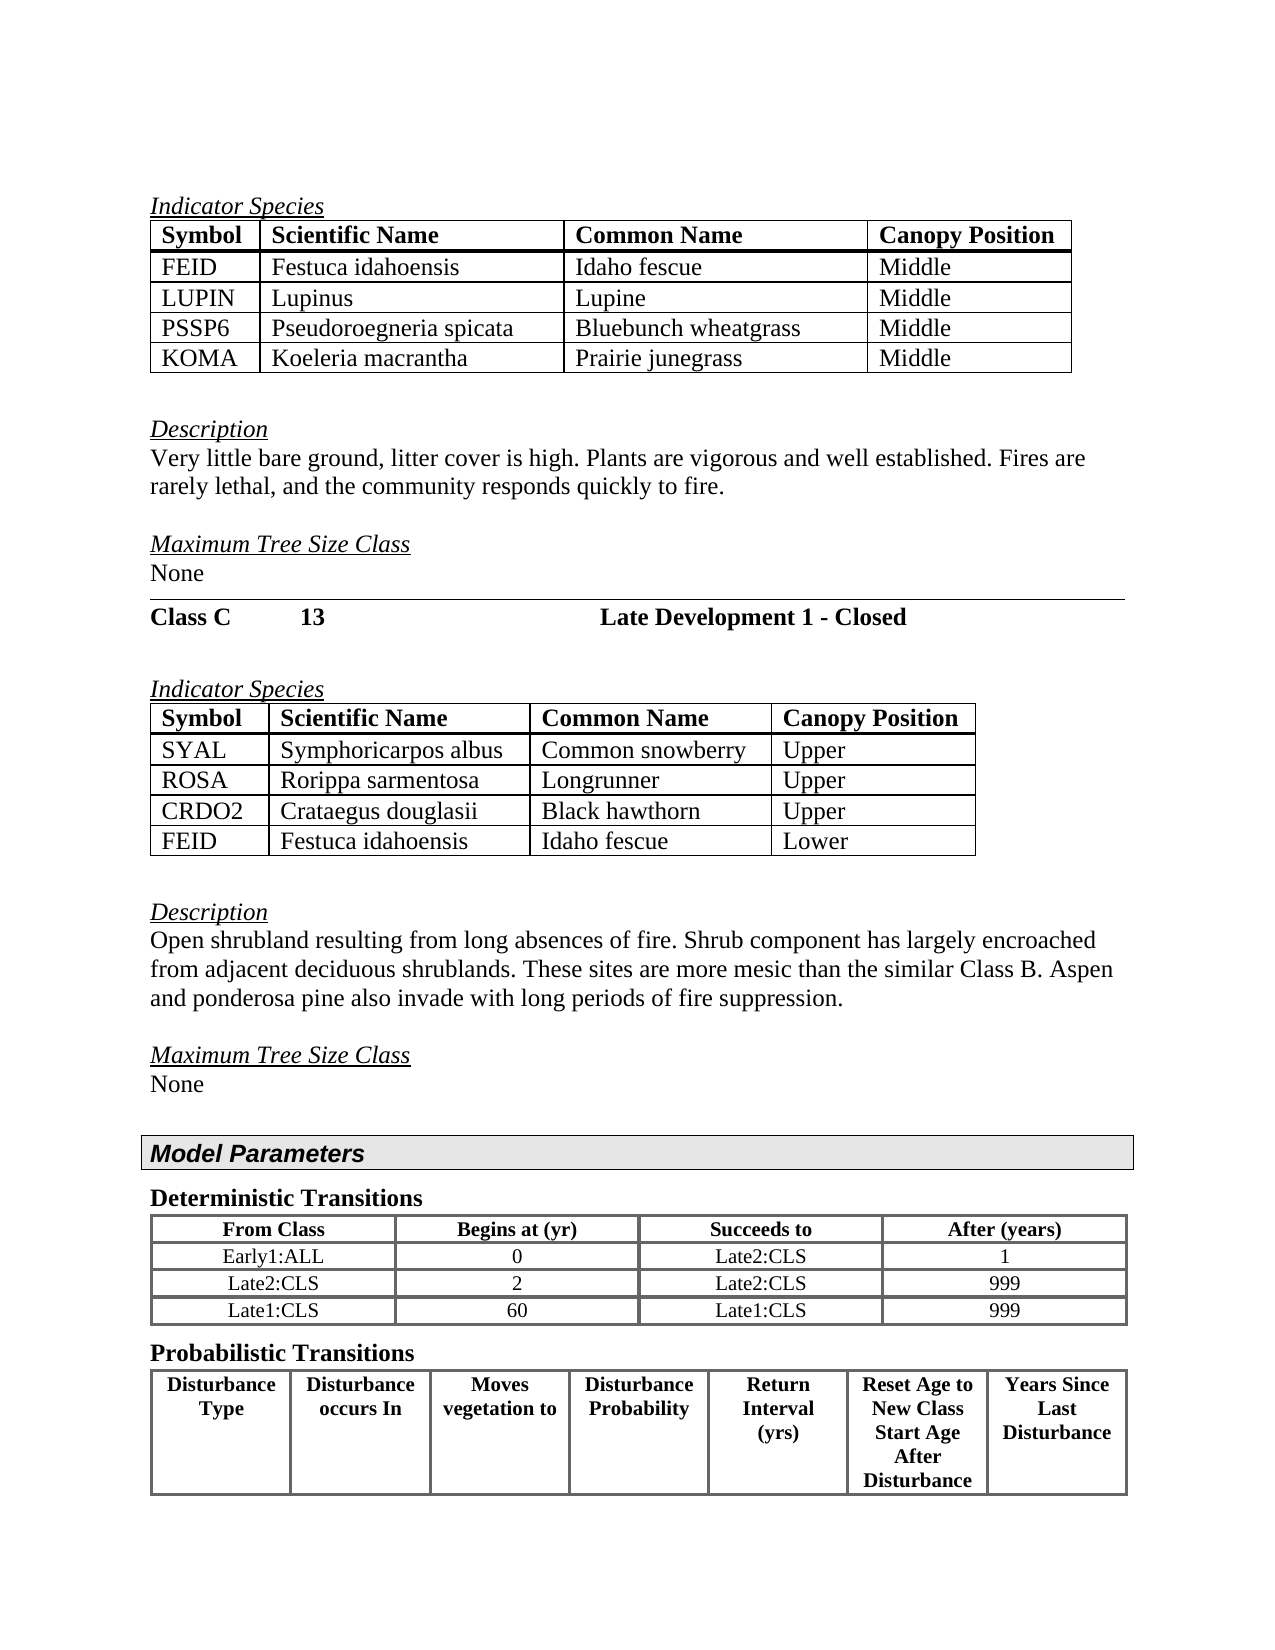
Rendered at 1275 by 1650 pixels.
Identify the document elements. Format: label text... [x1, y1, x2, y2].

table_cell Common snowberry [531, 735, 771, 764]
table_header Common Name [565, 221, 867, 249]
table_cell FEID [151, 826, 268, 855]
table_header Scientific Name [261, 221, 563, 249]
table_cell KOMA [151, 343, 259, 372]
text Very little bare ground, litter cover is high. Plants are vigorous and well established. Fires are rarely lethal, and the community responds quickly to fire. [150, 443, 1125, 500]
table_cell Late2:CLS [641, 1244, 881, 1268]
table_cell Late2:CLS [641, 1271, 881, 1295]
table_header From Class [153, 1217, 394, 1241]
table_cell Koeleria macrantha [261, 343, 563, 372]
table_header Common Name [531, 704, 771, 732]
table_cell Festuca idahoensis [270, 826, 529, 855]
table_cell Lupinus [261, 283, 563, 311]
table_cell Symphoricarpos albus [270, 735, 529, 764]
table_header Disturbance Type [153, 1372, 289, 1492]
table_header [849, 1372, 986, 1492]
table_cell 60 [397, 1299, 637, 1322]
table_cell Idaho fescue [565, 253, 867, 281]
table_header Begins at (yr) [397, 1217, 637, 1241]
table_cell Crataegus douglasii [270, 796, 529, 824]
table_cell Black hawthorn [531, 796, 771, 824]
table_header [710, 1372, 846, 1492]
text Description [150, 897, 1125, 925]
table_cell Middle [868, 253, 1071, 281]
table_cell Middle [868, 283, 1071, 311]
table_cell Late2:CLS [153, 1271, 394, 1295]
table_cell Lower [772, 826, 975, 855]
text Probabilistic Transitions [150, 1338, 1125, 1367]
table_cell 999 [884, 1299, 1125, 1322]
text Indicator Species [150, 191, 1125, 220]
table_cell SYAL [151, 735, 268, 764]
table_cell Festuca idahoensis [261, 253, 563, 281]
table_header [292, 1372, 429, 1492]
table_cell Pseudoroegneria spicata [261, 313, 563, 342]
table_header Canopy Position [868, 221, 1071, 249]
text Maximum Tree Size ClassNone [150, 1040, 1125, 1098]
table_header Symbol [151, 221, 259, 249]
table_cell Lupine [565, 283, 867, 311]
table_header Canopy Position [772, 704, 975, 732]
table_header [571, 1372, 707, 1492]
text Description [150, 414, 1125, 443]
table_cell FEID [151, 253, 259, 281]
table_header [989, 1372, 1125, 1492]
text Model Parameters [142, 1136, 1133, 1169]
table_cell Middle [868, 313, 1071, 342]
table_cell Upper [772, 766, 975, 794]
table_cell Longrunner [531, 766, 771, 794]
table_cell Bluebunch wheatgrass [565, 313, 867, 342]
table_cell Idaho fescue [531, 826, 771, 855]
table_cell Upper [772, 735, 975, 764]
table_cell Rorippa sarmentosa [270, 766, 529, 794]
table_cell PSSP6 [151, 313, 259, 342]
table_header Symbol [151, 704, 268, 732]
table_cell 999 [884, 1271, 1125, 1295]
table_header Moves vegetation to [432, 1372, 568, 1492]
table_header After (years) [884, 1217, 1125, 1241]
table_cell 0 [397, 1244, 637, 1268]
table_cell Upper [772, 796, 975, 824]
table_cell Early1:ALL [153, 1244, 394, 1268]
table_cell Prairie junegrass [565, 343, 867, 372]
text Class C 13 Late Development 1 - Closed [150, 600, 1125, 631]
text Open shrubland resulting from long absences of fire. Shrub component has largely encroached from adjacent deciduous shrublands. These sites are more mesic than the similar Class B. Aspen and ponderosa pine also invade with long periods of fire suppression. [150, 925, 1125, 1012]
table_cell Late1:CLS [641, 1299, 881, 1322]
text Deterministic Transitions [150, 1183, 1125, 1212]
table_cell ROSA [151, 766, 268, 794]
table_cell LUPIN [151, 283, 259, 311]
table_header Scientific Name [270, 704, 529, 732]
table_cell CRDO2 [151, 796, 268, 824]
text Maximum Tree Size ClassNone [150, 529, 1125, 586]
table_cell 2 [397, 1271, 637, 1295]
text Indicator Species [150, 674, 1125, 703]
table_header Succeeds to [641, 1217, 881, 1241]
table_cell 1 [884, 1244, 1125, 1268]
table_cell Late1:CLS [153, 1299, 394, 1322]
table_cell Middle [868, 343, 1071, 372]
